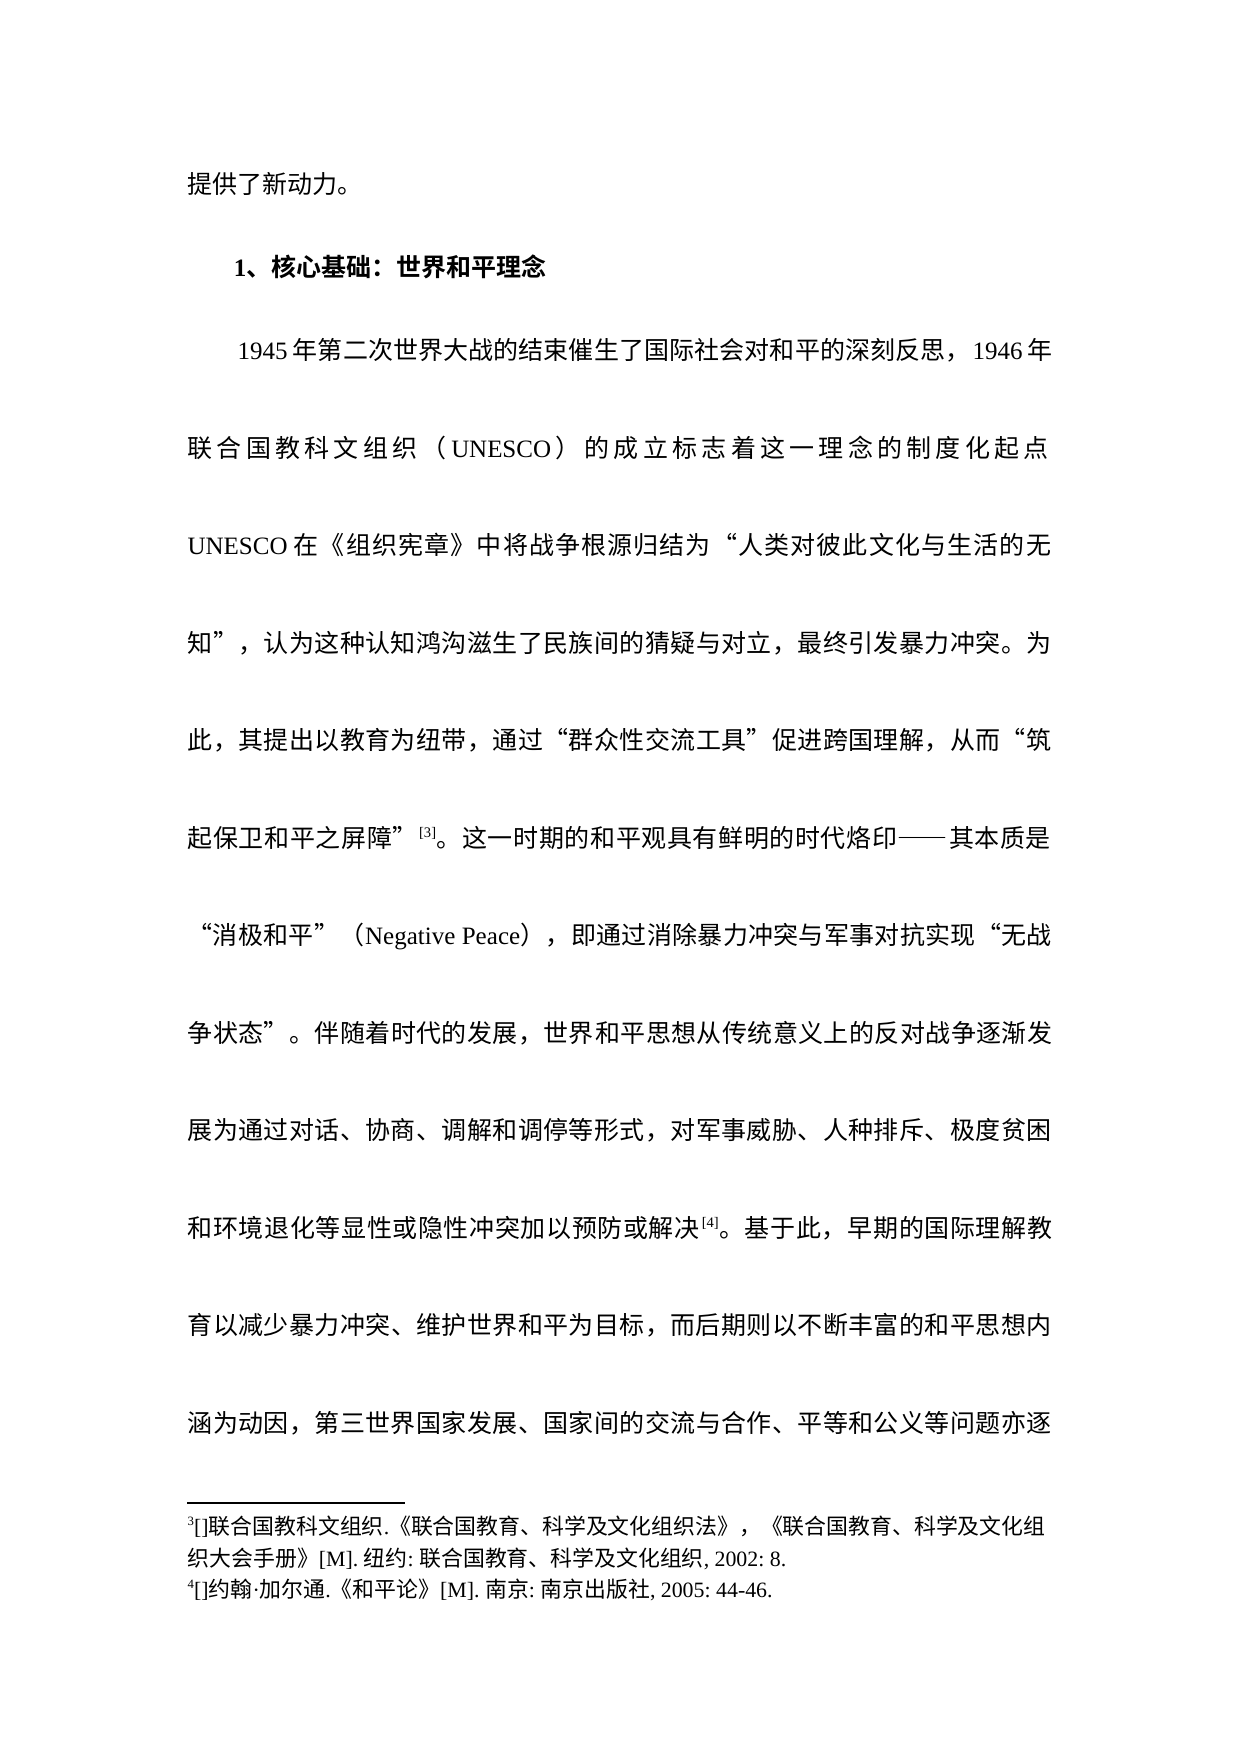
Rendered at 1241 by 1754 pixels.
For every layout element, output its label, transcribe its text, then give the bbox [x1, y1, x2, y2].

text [187, 316, 1053, 1454]
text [187, 150, 1053, 215]
subtitle 核心基础：世界和平理念 [187, 233, 1053, 298]
